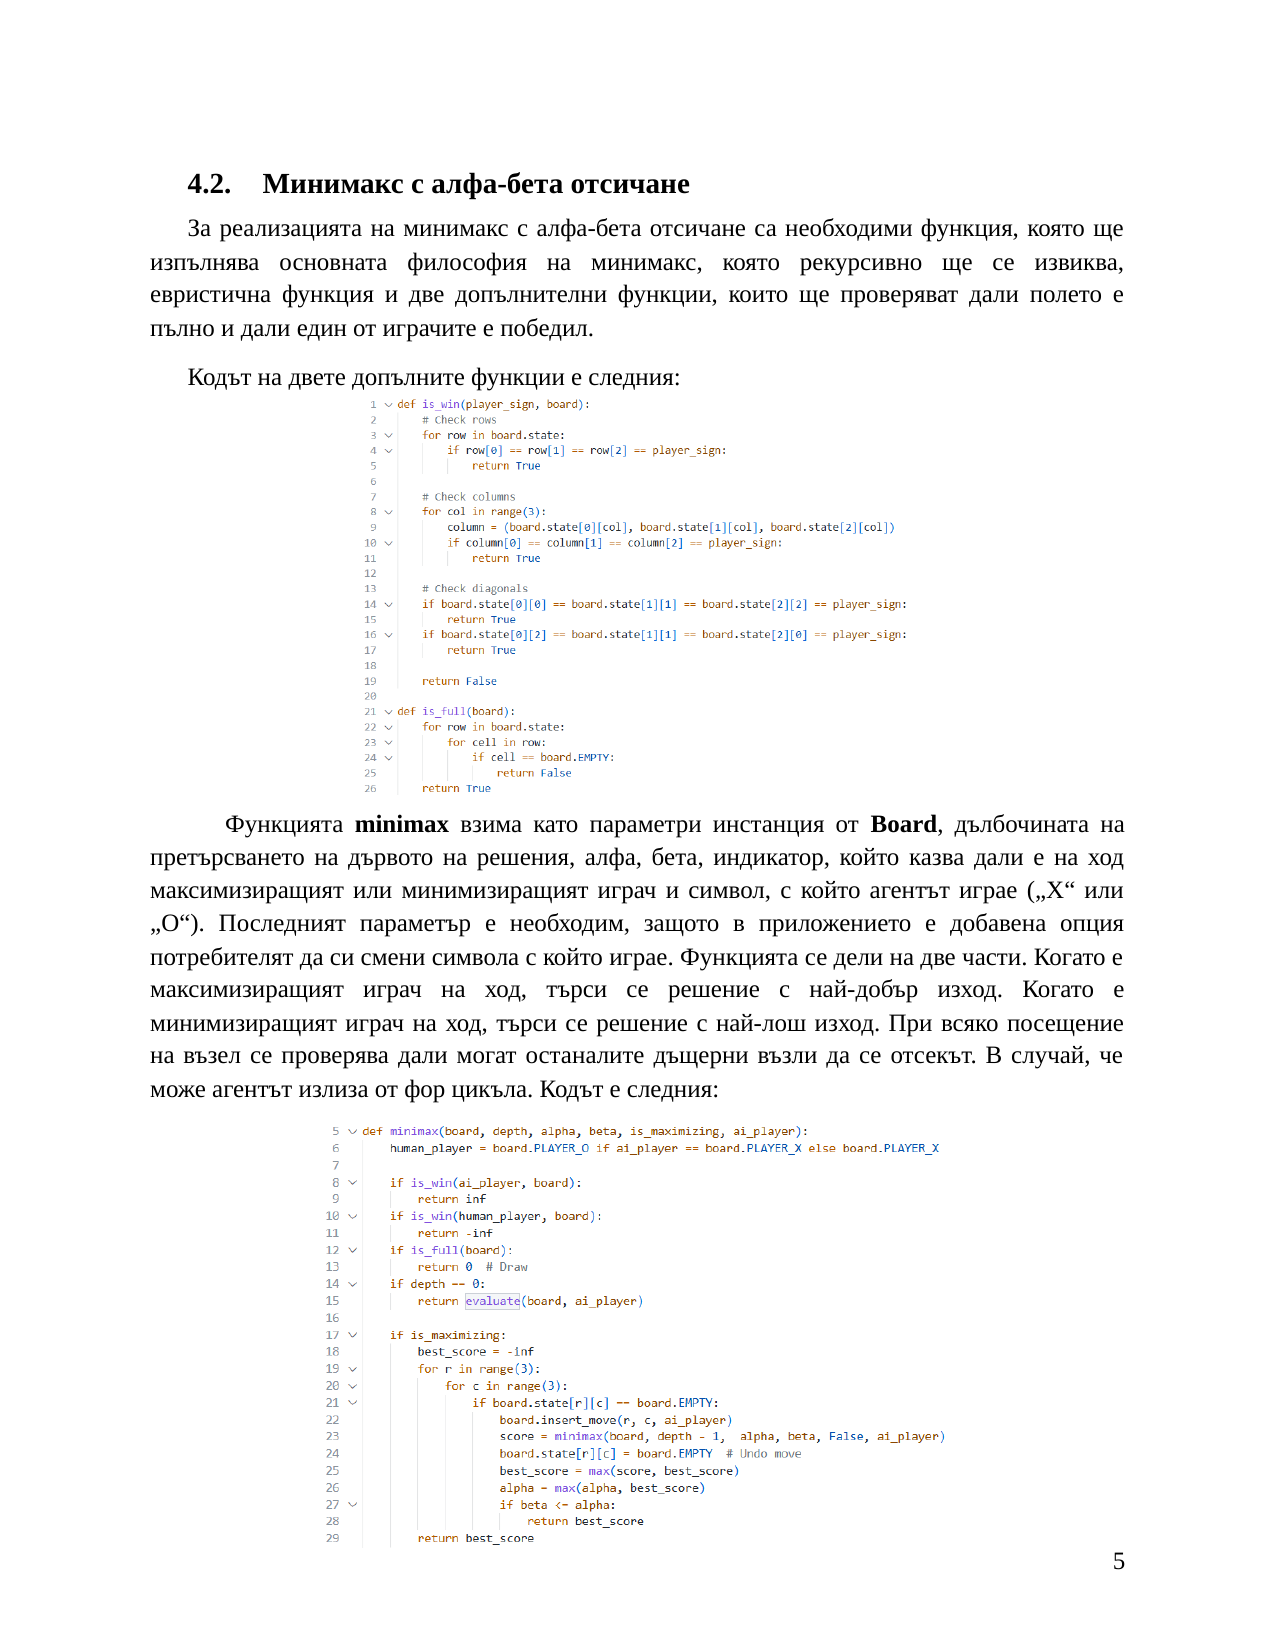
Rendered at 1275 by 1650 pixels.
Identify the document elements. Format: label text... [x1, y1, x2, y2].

picture [360, 396, 915, 795]
text Функцията minimax взима като параметри инстанция от Board, дълбочината на претърсването на дървото на решения, алфа, бета, индикатор, който казва дали е на ход максимизиращият или минимизиращият играч и символ, с който агентът играе („Х“ или „О“). Последният параметър е необходим, защото в приложението е добавена опция потребителят да си смени символа с който играе. Функцията се дели на две части. Когато е максимизиращият играч на ход, търси се решение с най-добър изход. Когато е минимизиращият играч на ход, търси се решение с най-лош изход. При всяко посещение на възел се проверява дали могат останалите дъщерни възли да се отсекът. В случай, че може агентът излиза от фор цикъла. Кодът е следния: [150, 809, 1125, 1102]
subtitle Минимакс с алфа-бета отсичане [187, 167, 1125, 200]
text Кодът на двете допълните функции е следния: [150, 362, 1125, 391]
text За реализацията на минимакс с алфа-бета отсичане са необходими функция, която ще изпълнява основната философия на минимакс, която рекурсивно ще се извиква, евристична функция и две допълнителни функции, които ще проверяват дали полето е пълно и дали един от играчите е победил. [150, 213, 1125, 341]
picture [321, 1122, 954, 1548]
